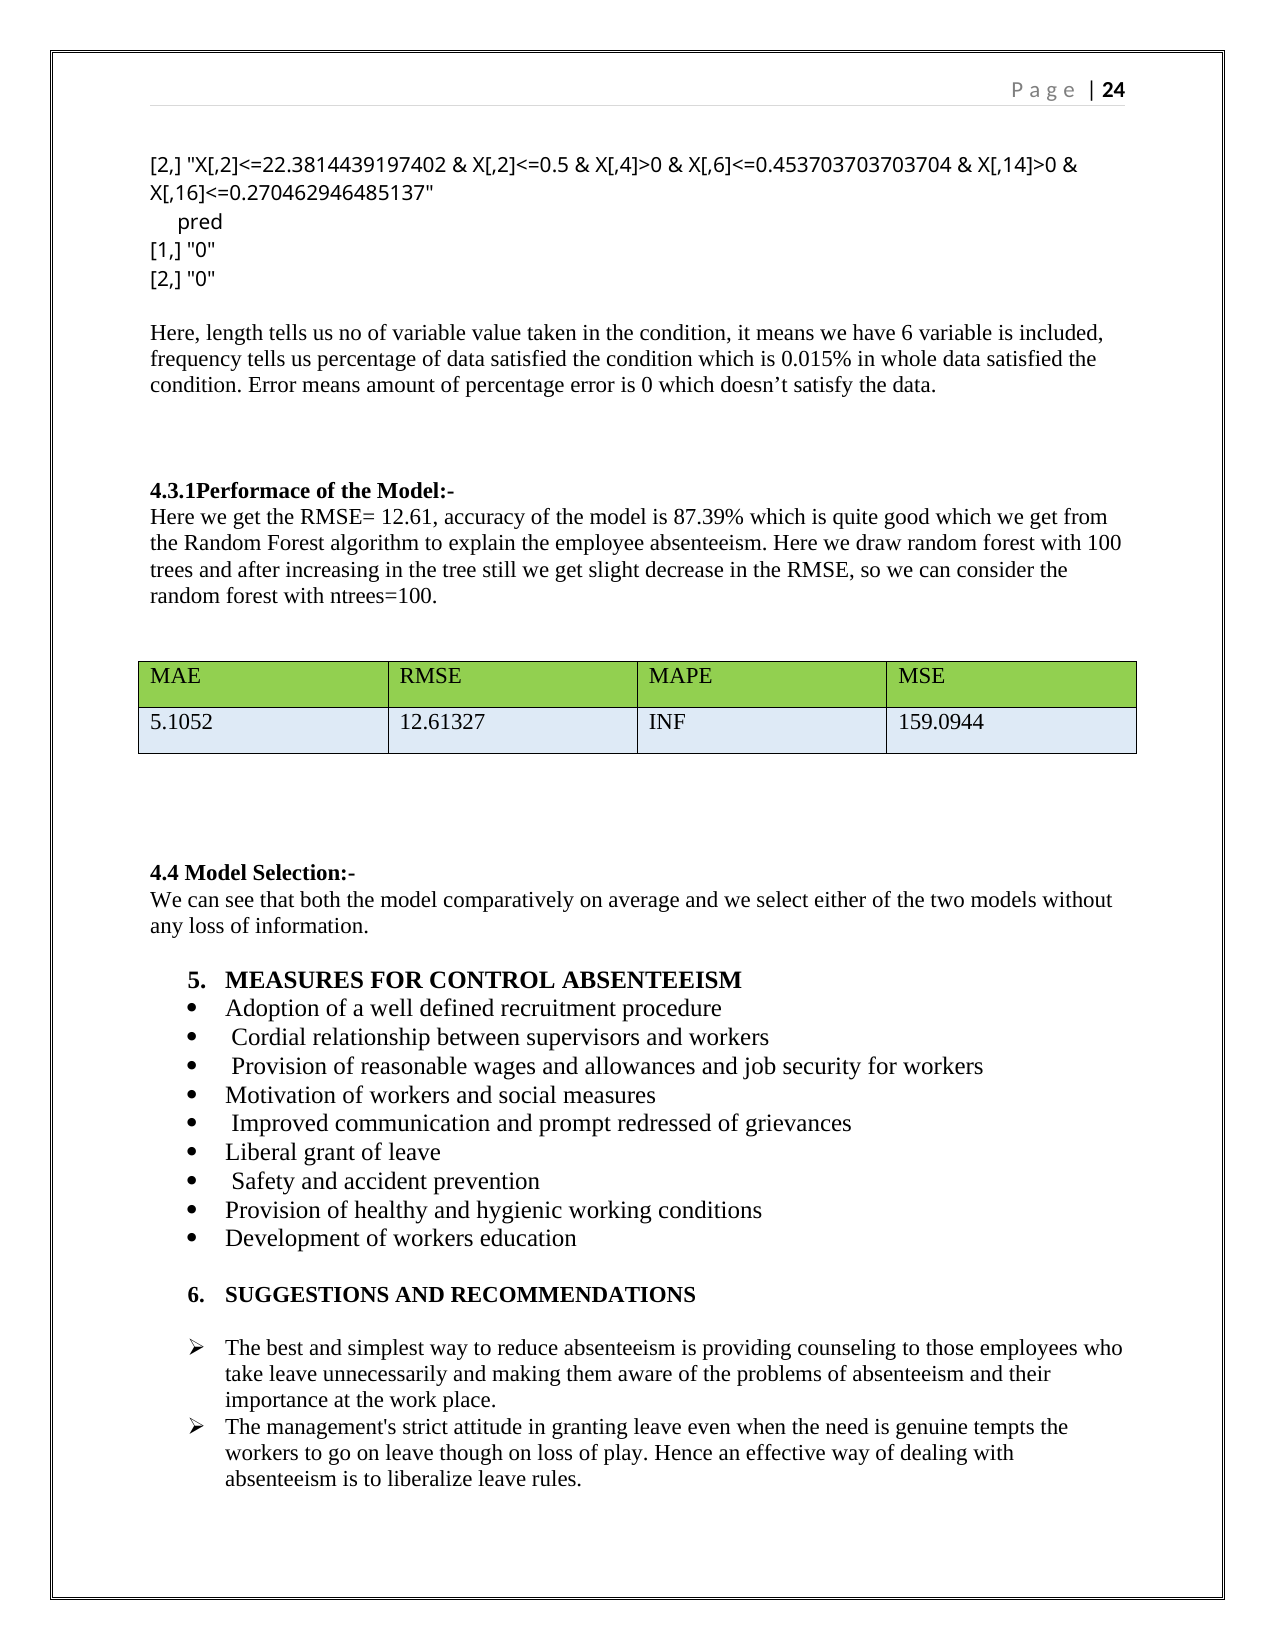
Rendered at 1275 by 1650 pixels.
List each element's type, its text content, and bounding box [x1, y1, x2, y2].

list Development of workers education [187, 1223, 1125, 1252]
list The best and simplest way to reduce absenteeism is providing counseling to those employees who take leave unnecessarily and making them aware of the problems of absenteeism and their importance at the work place. [187, 1334, 1125, 1413]
list Provision of reasonable wages and allowances and job security for workers [187, 1051, 1125, 1080]
table_cell INF [638, 708, 886, 753]
table_header MAE [139, 662, 388, 707]
list MEASURES FOR CONTROL ABSENTEEISM [187, 965, 1125, 993]
text pred [150, 207, 1125, 235]
list Improved communication and prompt redressed of grievances [187, 1108, 1125, 1137]
list Liberal grant of leave [187, 1137, 1125, 1166]
list SUGGESTIONS AND RECOMMENDATIONS [187, 1281, 1125, 1307]
text Here we get the RMSE= 12.61, accuracy of the model is 87.39% which is quite good which we get from the Random Forest algorithm to explain the employee absenteeism. Here we draw random forest with 100 trees and after increasing in the tree still we get slight decrease in the RMSE, so we can consider the random forest with ntrees=100. [150, 503, 1125, 608]
list Adoption of a well defined recruitment procedure [187, 993, 1125, 1022]
list The management's strict attitude in granting leave even when the need is genuine tempts the workers to go on leave though on loss of play. Hence an effective way of dealing with absenteeism is to liberalize leave rules. [187, 1413, 1125, 1492]
table_header MSE [887, 662, 1136, 707]
text [2,] "0" [150, 264, 1125, 292]
table_cell 12.61327 [389, 708, 637, 753]
list Cordial relationship between supervisors and workers [187, 1022, 1125, 1051]
table_cell 159.0944 [887, 708, 1136, 753]
text Here, length tells us no of variable value taken in the condition, it means we have 6 variable is included, frequency tells us percentage of data satisfied the condition which is 0.015% in whole data satisfied the condition. Error means amount of percentage error is 0 which doesn’t satisfy the data. [150, 318, 1125, 398]
text [1,] "0" [150, 235, 1125, 264]
list Motivation of workers and social measures [187, 1080, 1125, 1108]
text [2,] "X[,2]<=22.3814439197402 & X[,2]<=0.5 & X[,4]>0 & X[,6]<=0.453703703703704 & X[,14]>0 & X[,16]<=0.270462946485137" [150, 150, 1125, 207]
text 4.3.1Performace of the Model:- [150, 477, 1125, 503]
text We can see that both the model comparatively on average and we select either of the two models without any loss of information. [150, 886, 1125, 938]
list Provision of healthy and hygienic working conditions [187, 1195, 1125, 1223]
table_cell 5.1052 [139, 708, 388, 753]
table_header MAPE [638, 662, 886, 707]
table_header RMSE [389, 662, 637, 707]
list Safety and accident prevention [187, 1166, 1125, 1195]
text 4.4 Model Selection:- [150, 859, 1125, 886]
